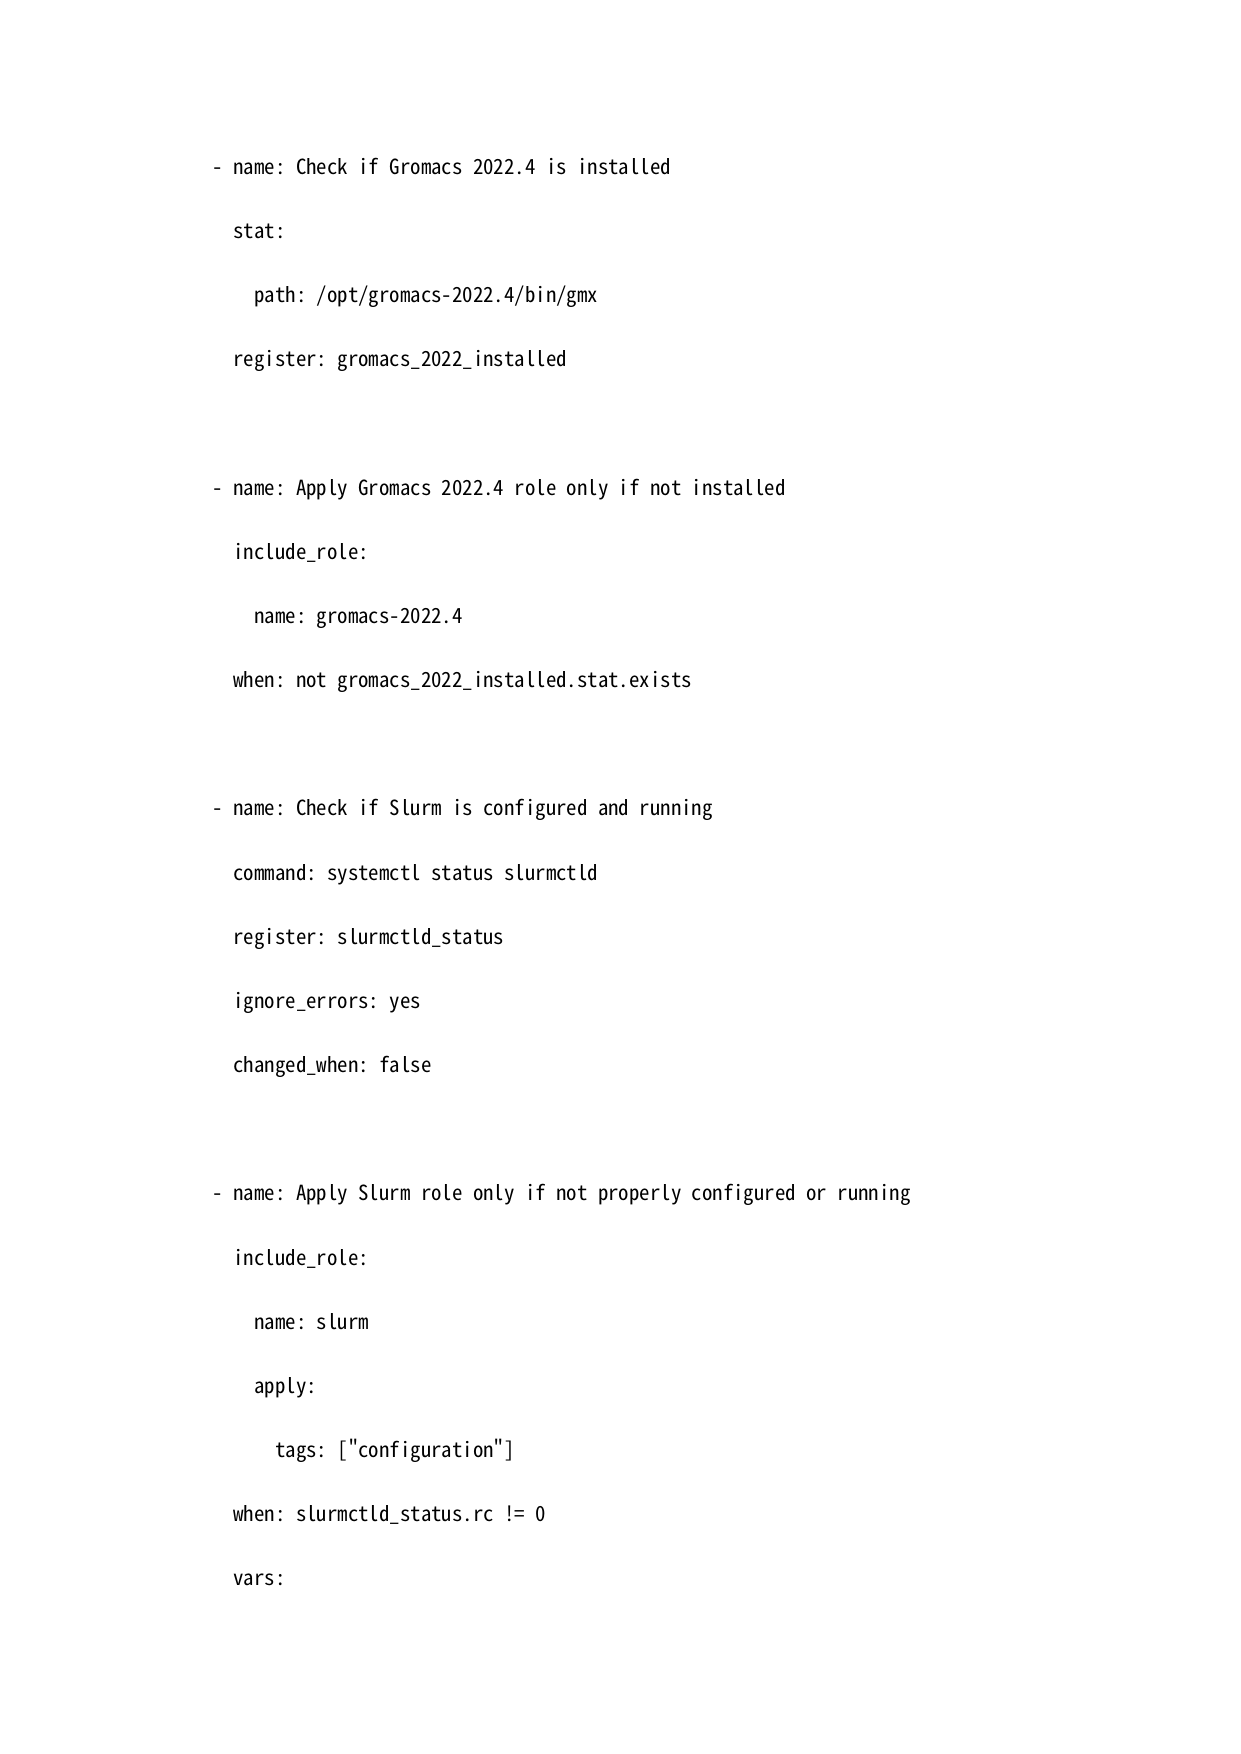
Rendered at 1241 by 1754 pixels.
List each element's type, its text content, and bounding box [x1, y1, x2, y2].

text include_role: [150, 1241, 1090, 1271]
text ignore_errors: yes [150, 984, 1090, 1014]
text when: not gromacs_2022_installed.stat.exists [150, 663, 1090, 693]
text tags: ["configuration"] [150, 1433, 1090, 1463]
text apply: [150, 1369, 1090, 1399]
text - name: Check if Slurm is configured and running [150, 792, 1090, 822]
text register: slurmctld_status [150, 920, 1090, 950]
text stat: [150, 214, 1090, 244]
text vars: [150, 1562, 1090, 1592]
text name: gromacs-2022.4 [150, 599, 1090, 629]
text - name: Apply Gromacs 2022.4 role only if not installed [150, 471, 1090, 501]
text name: slurm [150, 1305, 1090, 1335]
text when: slurmctld_status.rc != 0 [150, 1497, 1090, 1528]
text changed_when: false [150, 1048, 1090, 1078]
text - name: Apply Slurm role only if not properly configured or running [150, 1177, 1090, 1207]
text include_role: [150, 535, 1090, 565]
text register: gromacs_2022_installed [150, 342, 1090, 373]
text path: /opt/gromacs-2022.4/bin/gmx [150, 278, 1090, 308]
text command: systemctl status slurmctld [150, 856, 1090, 886]
text - name: Check if Gromacs 2022.4 is installed [150, 150, 1090, 180]
